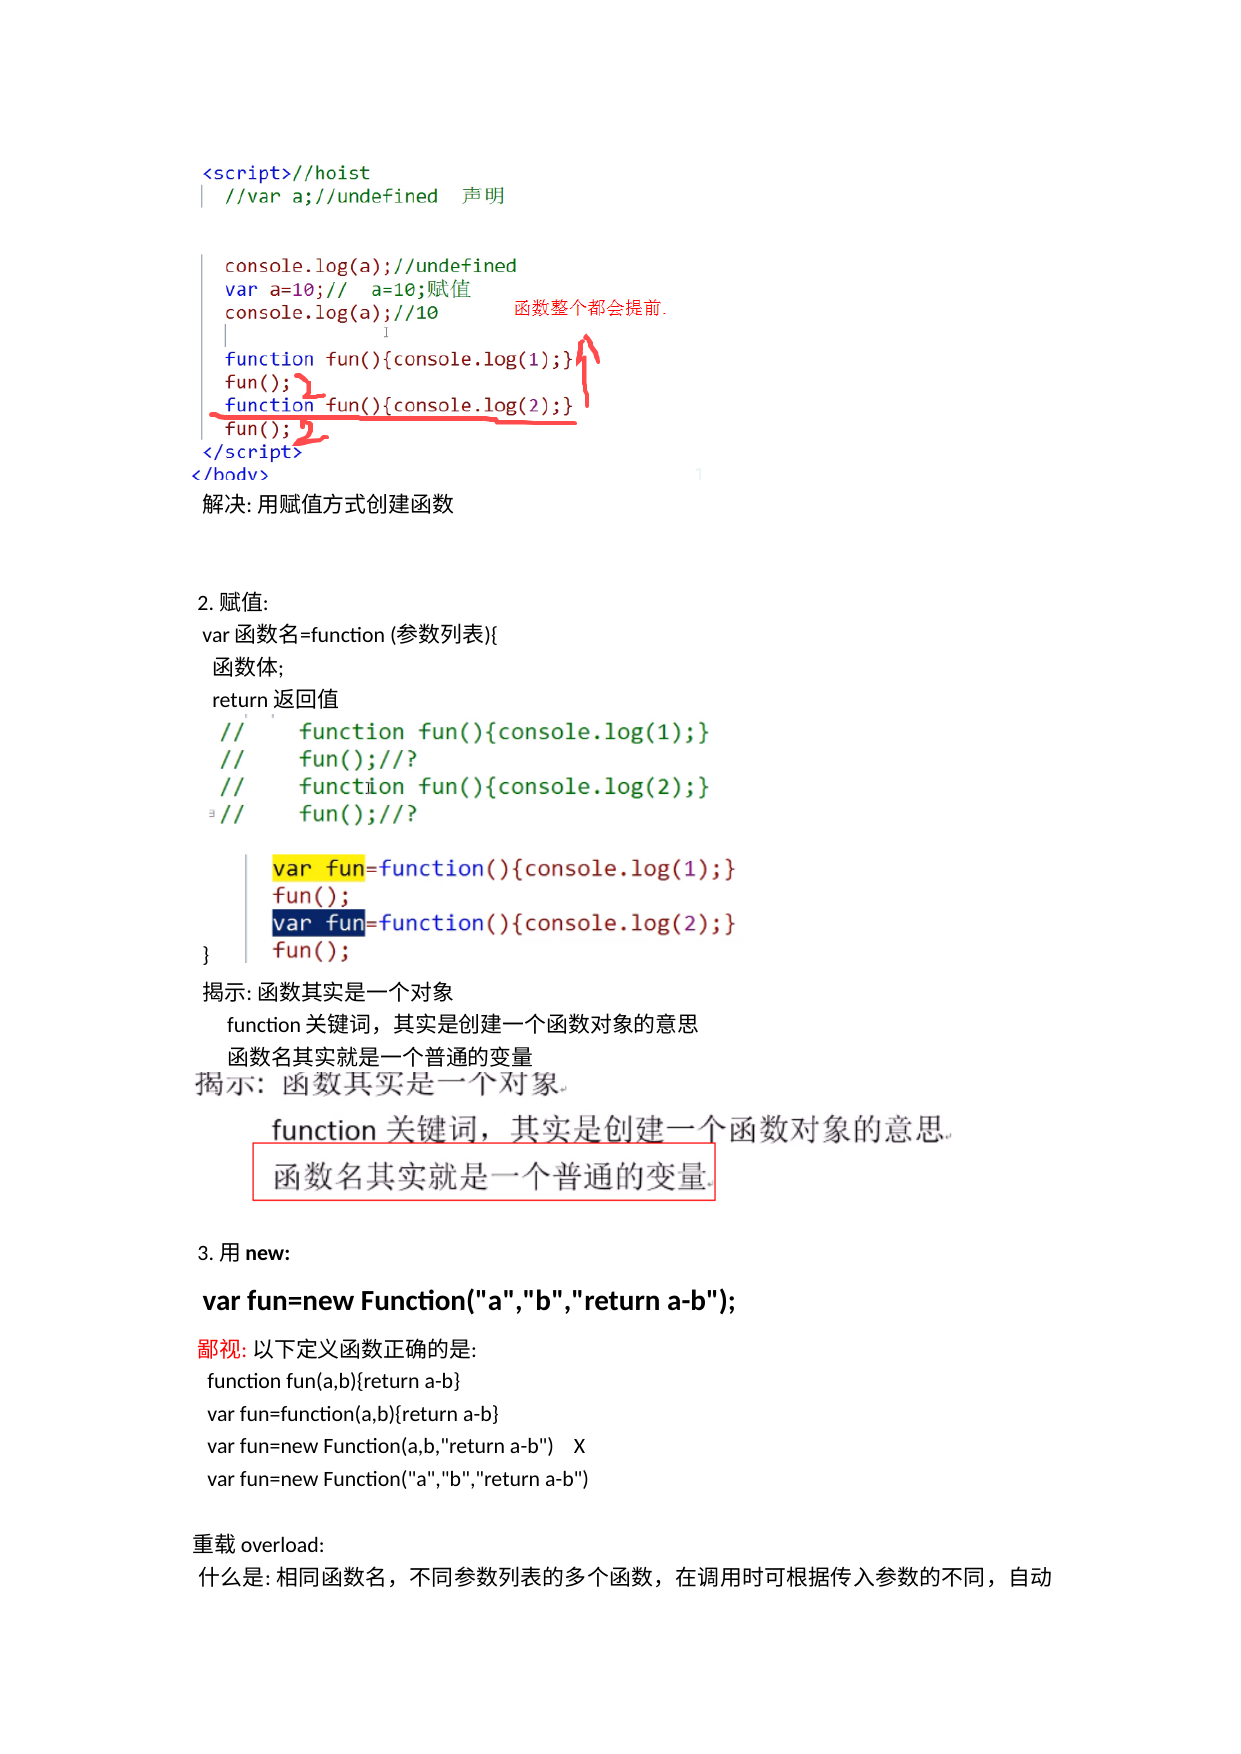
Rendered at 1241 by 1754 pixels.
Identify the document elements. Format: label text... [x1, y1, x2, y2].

text 重载overload: [187, 1527, 1053, 1559]
text 函数名其实就是一个普通的变量 [187, 1039, 1053, 1072]
text 鄙视: 以下定义函数正确的是: [187, 1332, 1053, 1364]
picture [209, 714, 743, 963]
text function关键词，其实是创建一个函数对象的意思 [187, 1007, 1053, 1039]
text 3. 用new: [187, 1234, 1053, 1267]
text var函数名=function (参数列表){ [187, 617, 1053, 649]
text 2. 赋值: [187, 584, 1053, 617]
text var fun=new Function(a,b,"return a-b") X [187, 1429, 1053, 1462]
text var fun=function(a,b){return a-b} [187, 1397, 1053, 1429]
text var fun=new Function("a","b","return a-b") [187, 1462, 1053, 1494]
text 函数体; [187, 649, 1053, 682]
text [187, 1559, 1053, 1592]
text 解决: 用赋值方式创建函数 [187, 487, 1053, 519]
text return 返回值 [187, 682, 1053, 714]
text 揭示: 函数其实是一个对象 [187, 974, 1053, 1007]
picture [187, 1072, 968, 1205]
picture [187, 162, 706, 480]
text var fun=new Function("a","b","return a-b"); [187, 1267, 1053, 1332]
text function fun(a,b){return a-b} [187, 1364, 1053, 1397]
